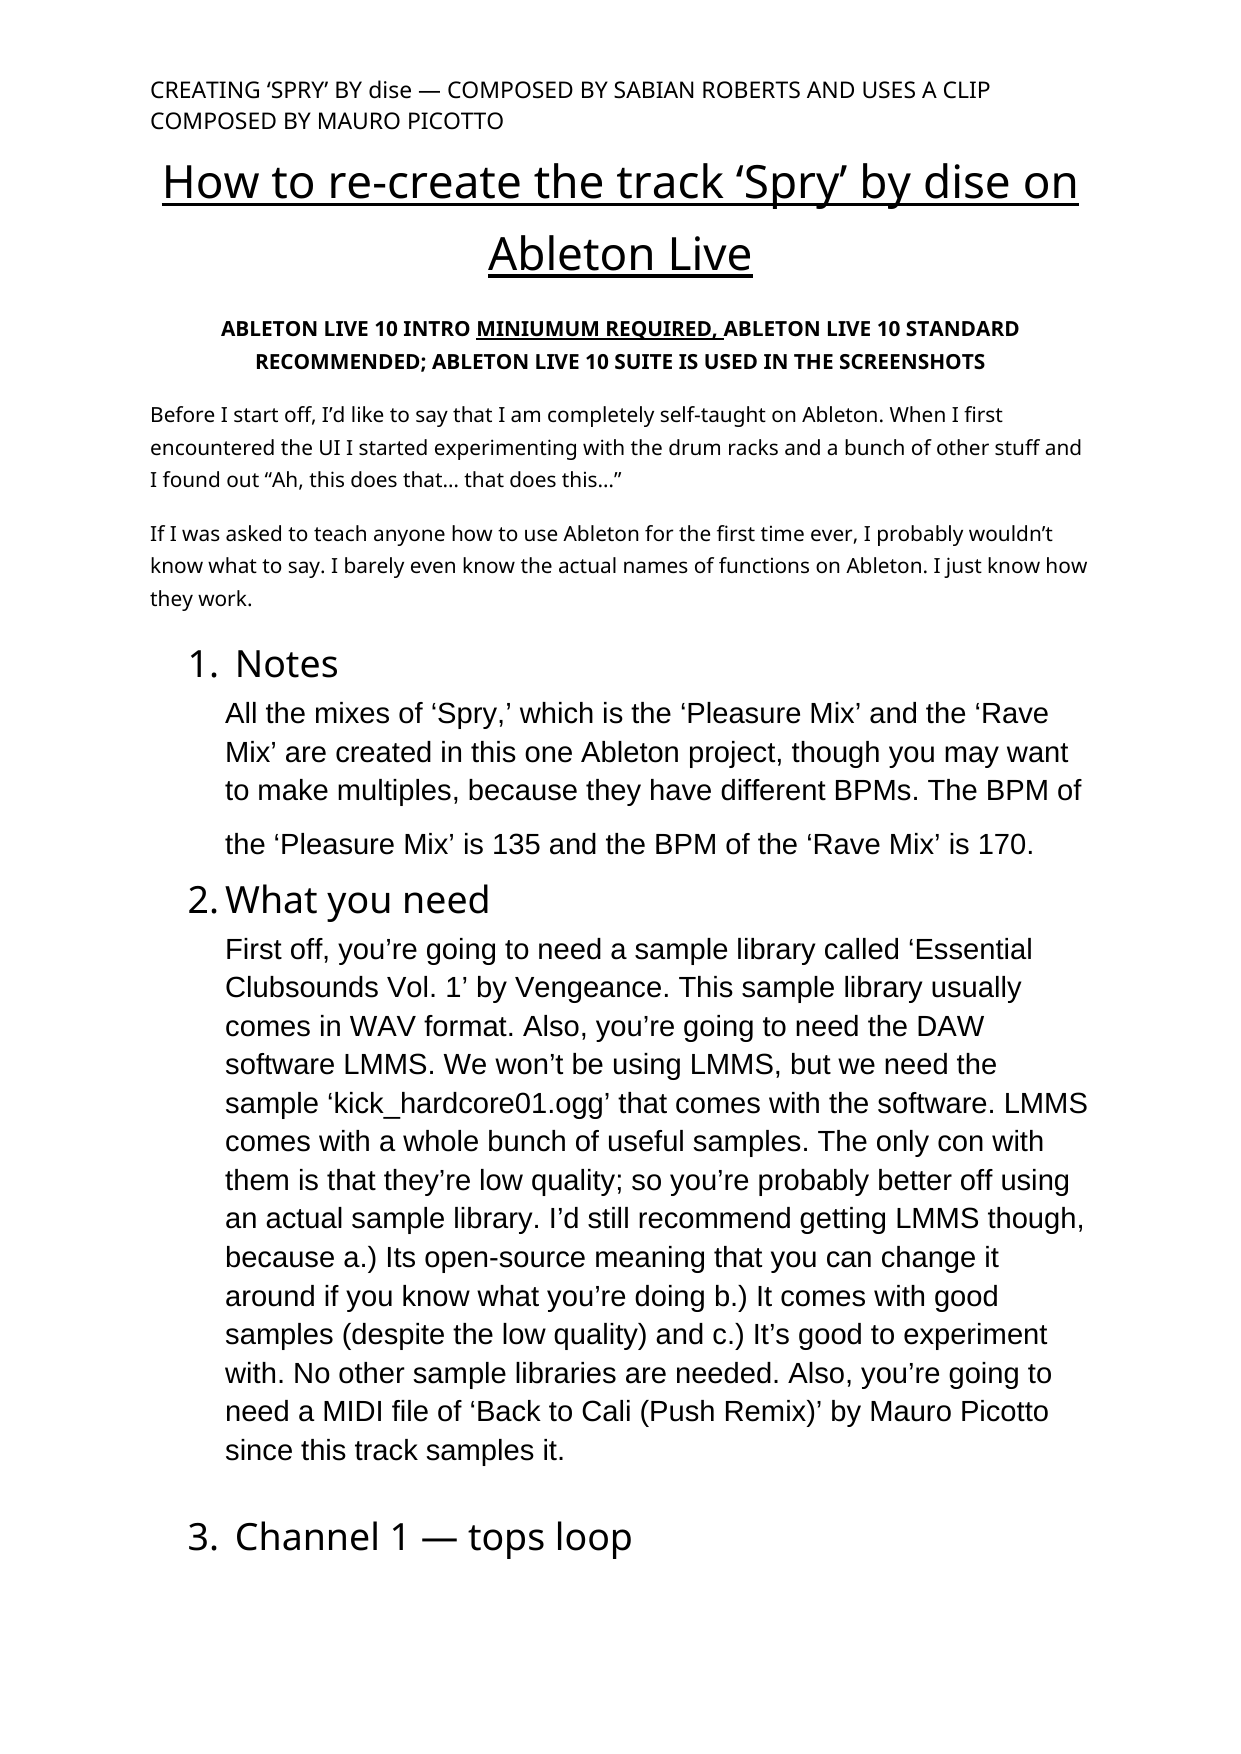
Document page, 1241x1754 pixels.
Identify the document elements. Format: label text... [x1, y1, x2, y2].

text If I was asked to teach anyone how to use Ableton for the first time ever, I probably wouldn’t know what to say. I barely even know the actual names of functions on Ableton. I just know how they work. [150, 519, 1090, 612]
list First off, you’re going to need a sample library called ‘Essential Clubsounds Vol. 1’ by Vengeance. This sample library usually comes in WAV format. Also, you’re going to need the DAW software LMMS. We won’t be using LMMS, but we need the sample ‘kick_hardcore01.ogg’ that comes with the software. LMMS comes with a whole bunch of useful samples. The only con with them is that they’re low quality; so you’re probably better off using an actual sample library. I’d still recommend getting LMMS though, because a.) Its open-source meaning that you can change it around if you know what you’re doing b.) It comes with good samples (despite the low quality) and c.) It’s good to experiment with. No other sample libraries are needed. Also, you’re going to need a MIDI file of ‘Back to Cali (Push Remix)’ by Mauro Picotto since this track samples it. [225, 932, 1090, 1466]
text How to re-create the track ‘Spry’ by dise on Ableton Live [150, 150, 1090, 284]
list What you need [187, 873, 1090, 924]
text ABLETON LIVE 10 INTRO MINIUMUM REQUIRED, ABLETON LIVE 10 STANDARD RECOMMENDED; ABLETON LIVE 10 SUITE IS USED IN THE SCREENSHOTS [150, 314, 1090, 375]
text Before I start off, I’d like to say that I am completely self-taught on Ableton. When I first encountered the UI I started experimenting with the drum racks and a bunch of other stuff and I found out “Ah, this does that… that does this…” [150, 400, 1090, 494]
list Notes [187, 637, 1090, 688]
list All the mixes of ‘Spry,’ which is the ‘Pleasure Mix’ and the ‘Rave Mix’ are created in this one Ableton project, though you may want to make multiples, because they have different BPMs. The BPM of the ‘Pleasure Mix’ is 135 and the BPM of the ‘Rave Mix’ is 170. [225, 696, 1090, 865]
list Channel 1 — tops loop [187, 1510, 1090, 1561]
